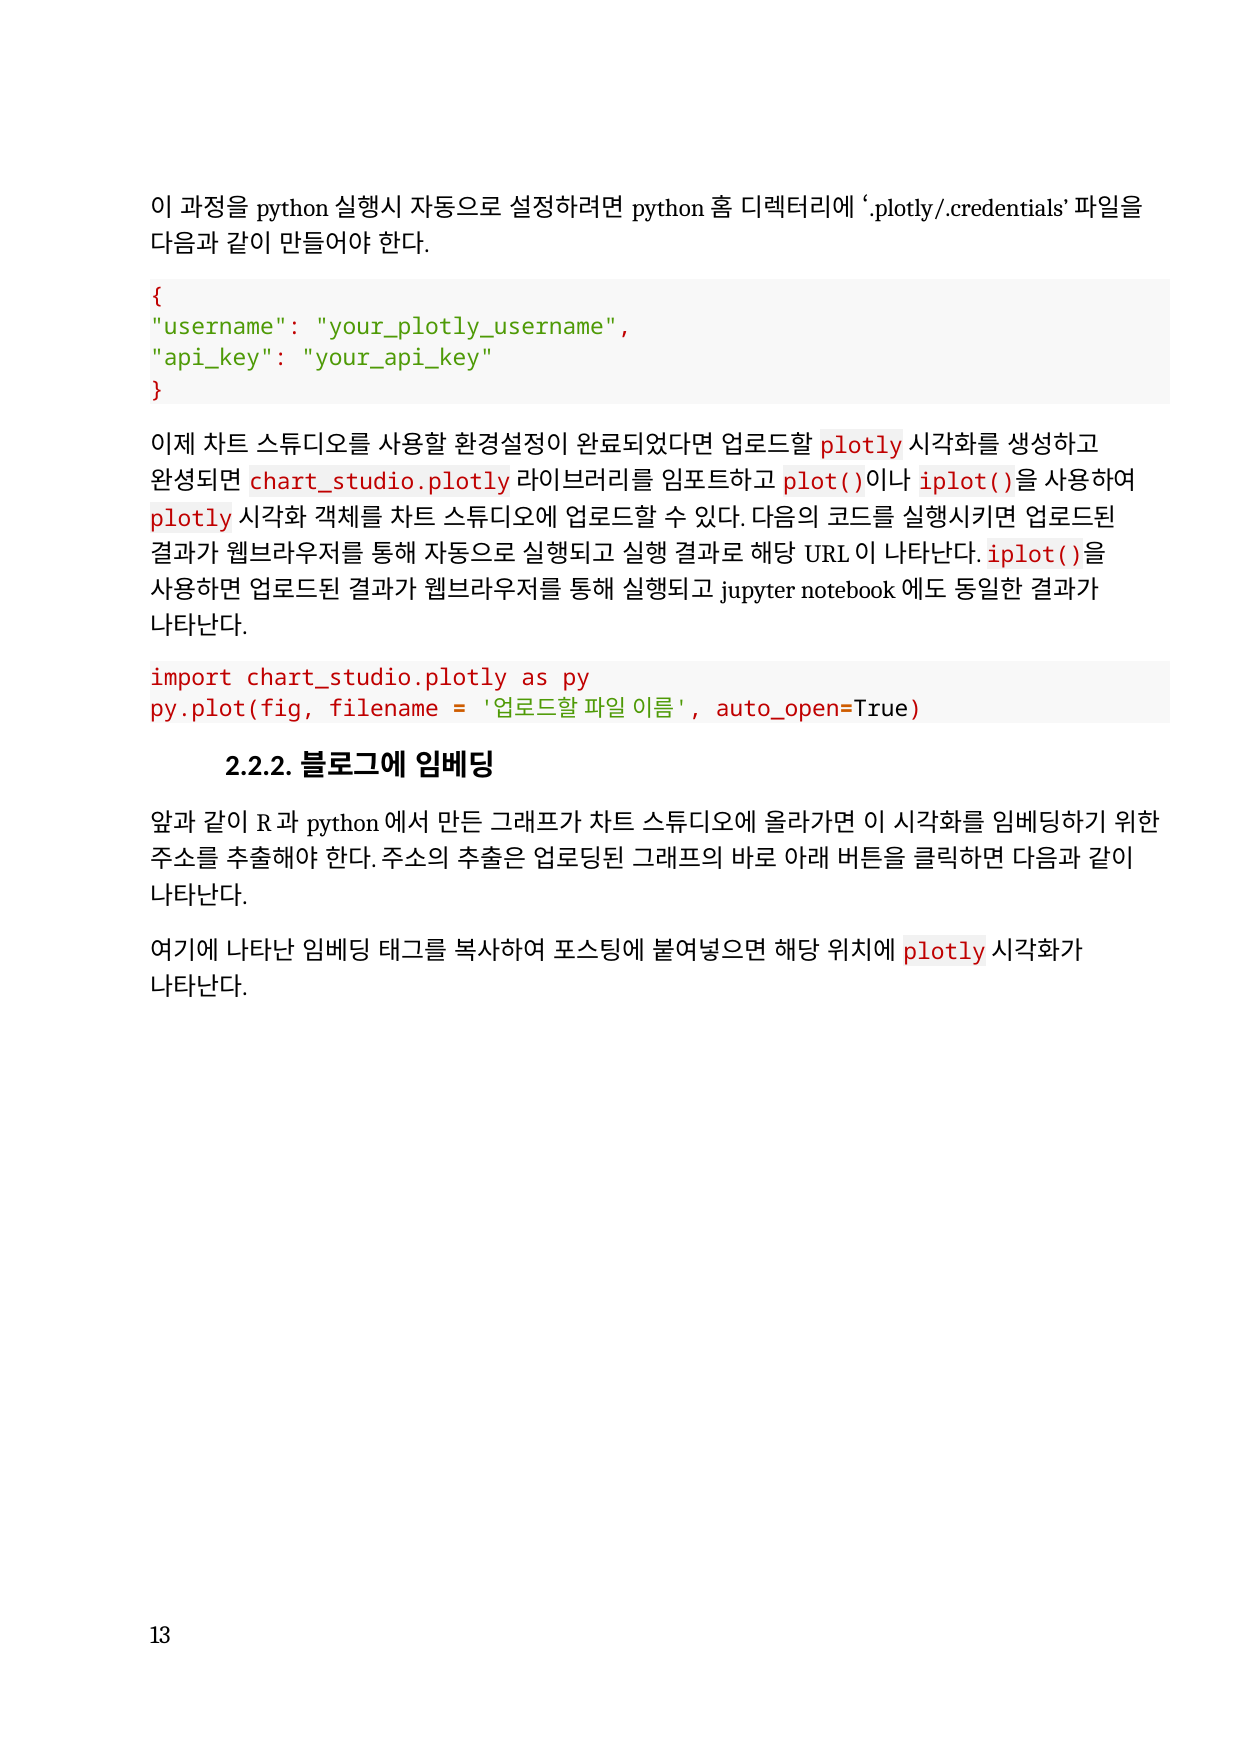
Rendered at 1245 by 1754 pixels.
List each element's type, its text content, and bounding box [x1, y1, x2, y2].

text 이제 차트 스튜디오를 사용할 환경설정이 완료되었다면 업로드할 plotly 시각화를 생성하고 완셩되면 chart_studio.plotly 라이브러리를 임포트하고 plot()이나 iplot()을 사용하여 plotly 시각화 객체를 차트 스튜디오에 업로드할 수 있다. 다음의 코드를 실행시키면 업로드된 결과가 웹브라우저를 통해 자동으로 실행되고 실행 결과로 해당 URL이 나타난다. iplot()을 사용하면 업로드된 결과가 웹브라우저를 통해 실행되고 jupyter notebook에도 동일한 결과가 나타난다. [150, 424, 1170, 642]
subtitle 블로그에 임베딩 [225, 744, 1170, 784]
text import chart_studio.plotly as py py.plot(fig, filename = '업로드할 파일 이름', auto_open=True) [590, 661, 1170, 723]
text 앞과 같이 R과 python에서 만든 그래프가 차트 스튜디오에 올라가면 이 시각화를 임베딩하기 위한 주소를 추출해야 한다. 주소의 추출은 업로딩된 그래프의 바로 아래 버튼을 클릭하면 다음과 같이 나타난다. [150, 803, 1170, 911]
text { "username": "your_plotly_username", "api_key": "your_api_key" } [150, 279, 1170, 404]
text 여기에 나타난 임베딩 태그를 복사하여 포스팅에 붙여넣으면 해당 위치에 plotly 시각화가 나타난다. [150, 930, 1170, 1003]
text 이 과정을 python 실행시 자동으로 설정하려면 python 홈 디렉터리에 ‘.plotly/.credentials’ 파일을 다음과 같이 만들어야 한다. [150, 187, 1170, 260]
